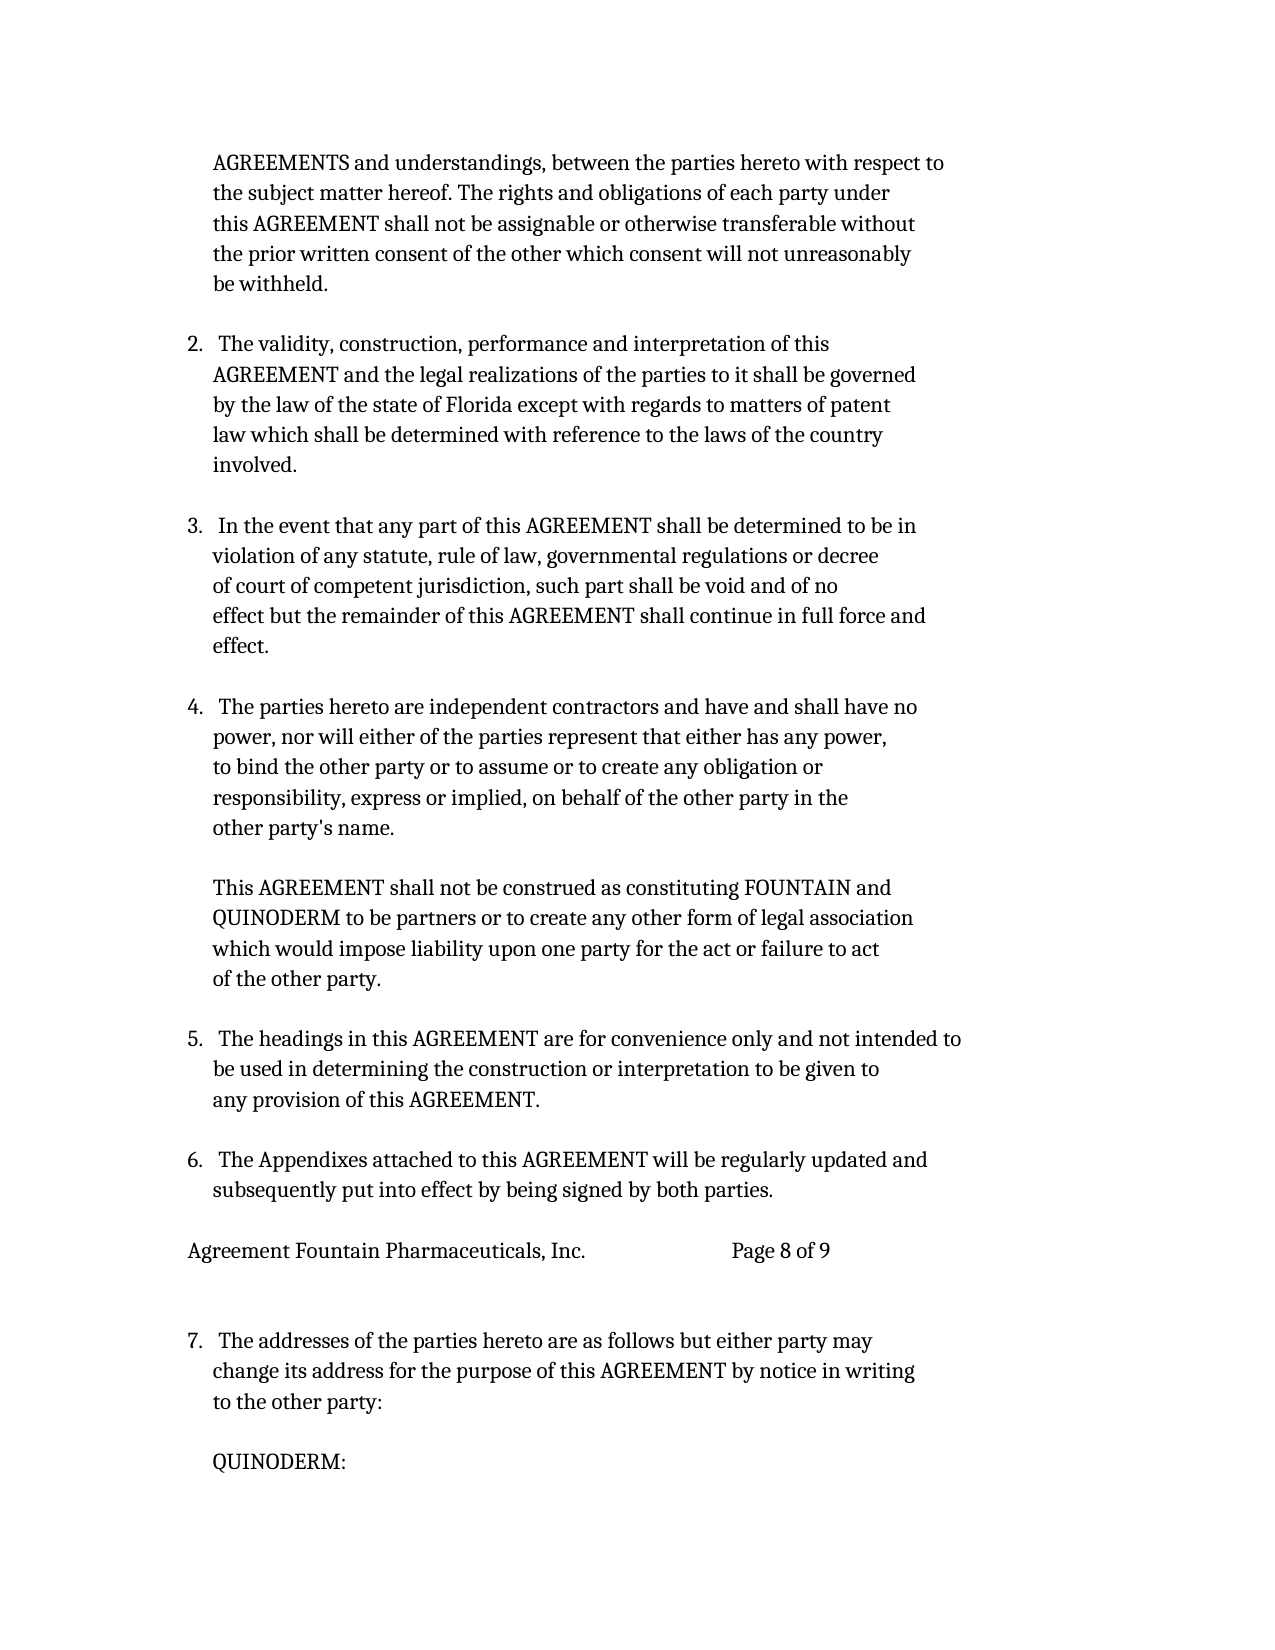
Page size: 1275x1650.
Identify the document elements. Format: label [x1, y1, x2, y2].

text [187, 150, 1087, 1475]
